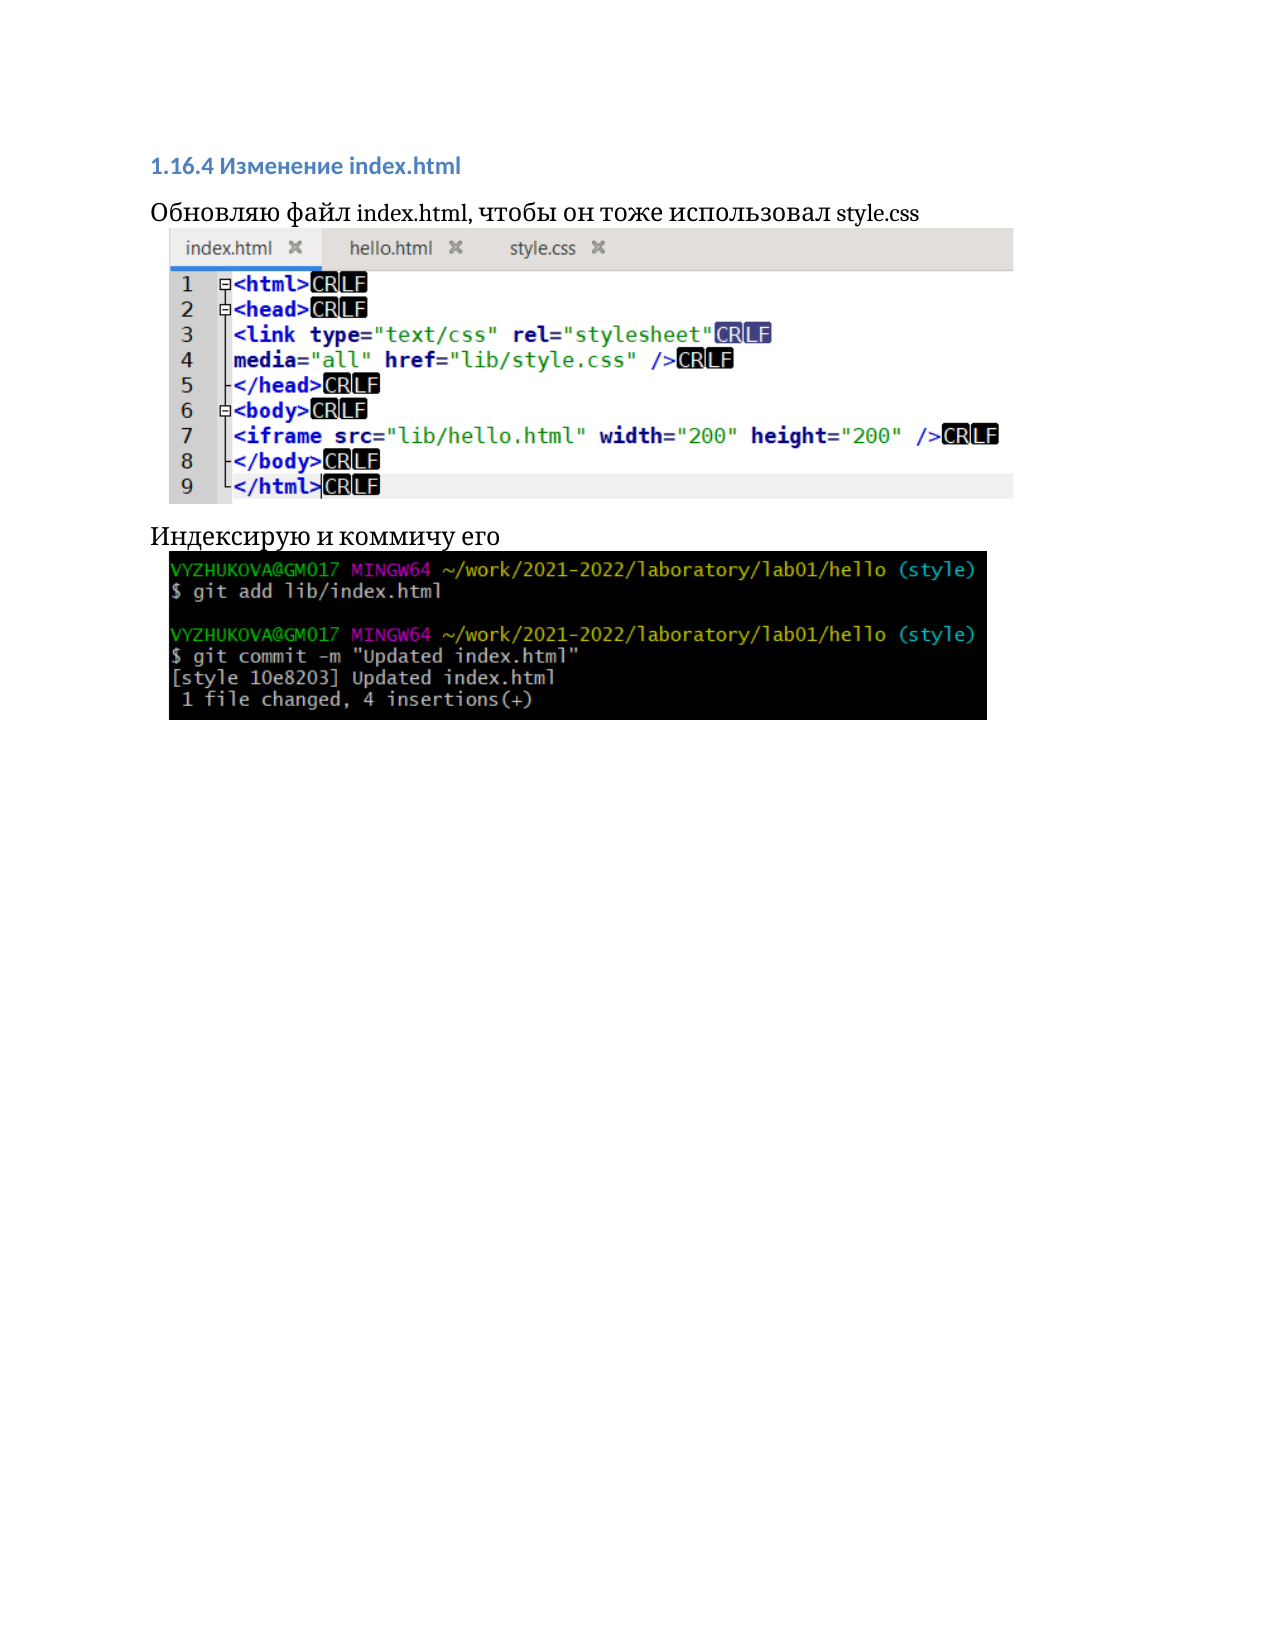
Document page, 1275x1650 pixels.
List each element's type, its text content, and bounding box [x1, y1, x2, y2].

subtitle 1.16.4 Изменение index.html [150, 150, 1125, 181]
picture [168, 228, 1014, 504]
picture [168, 551, 987, 720]
